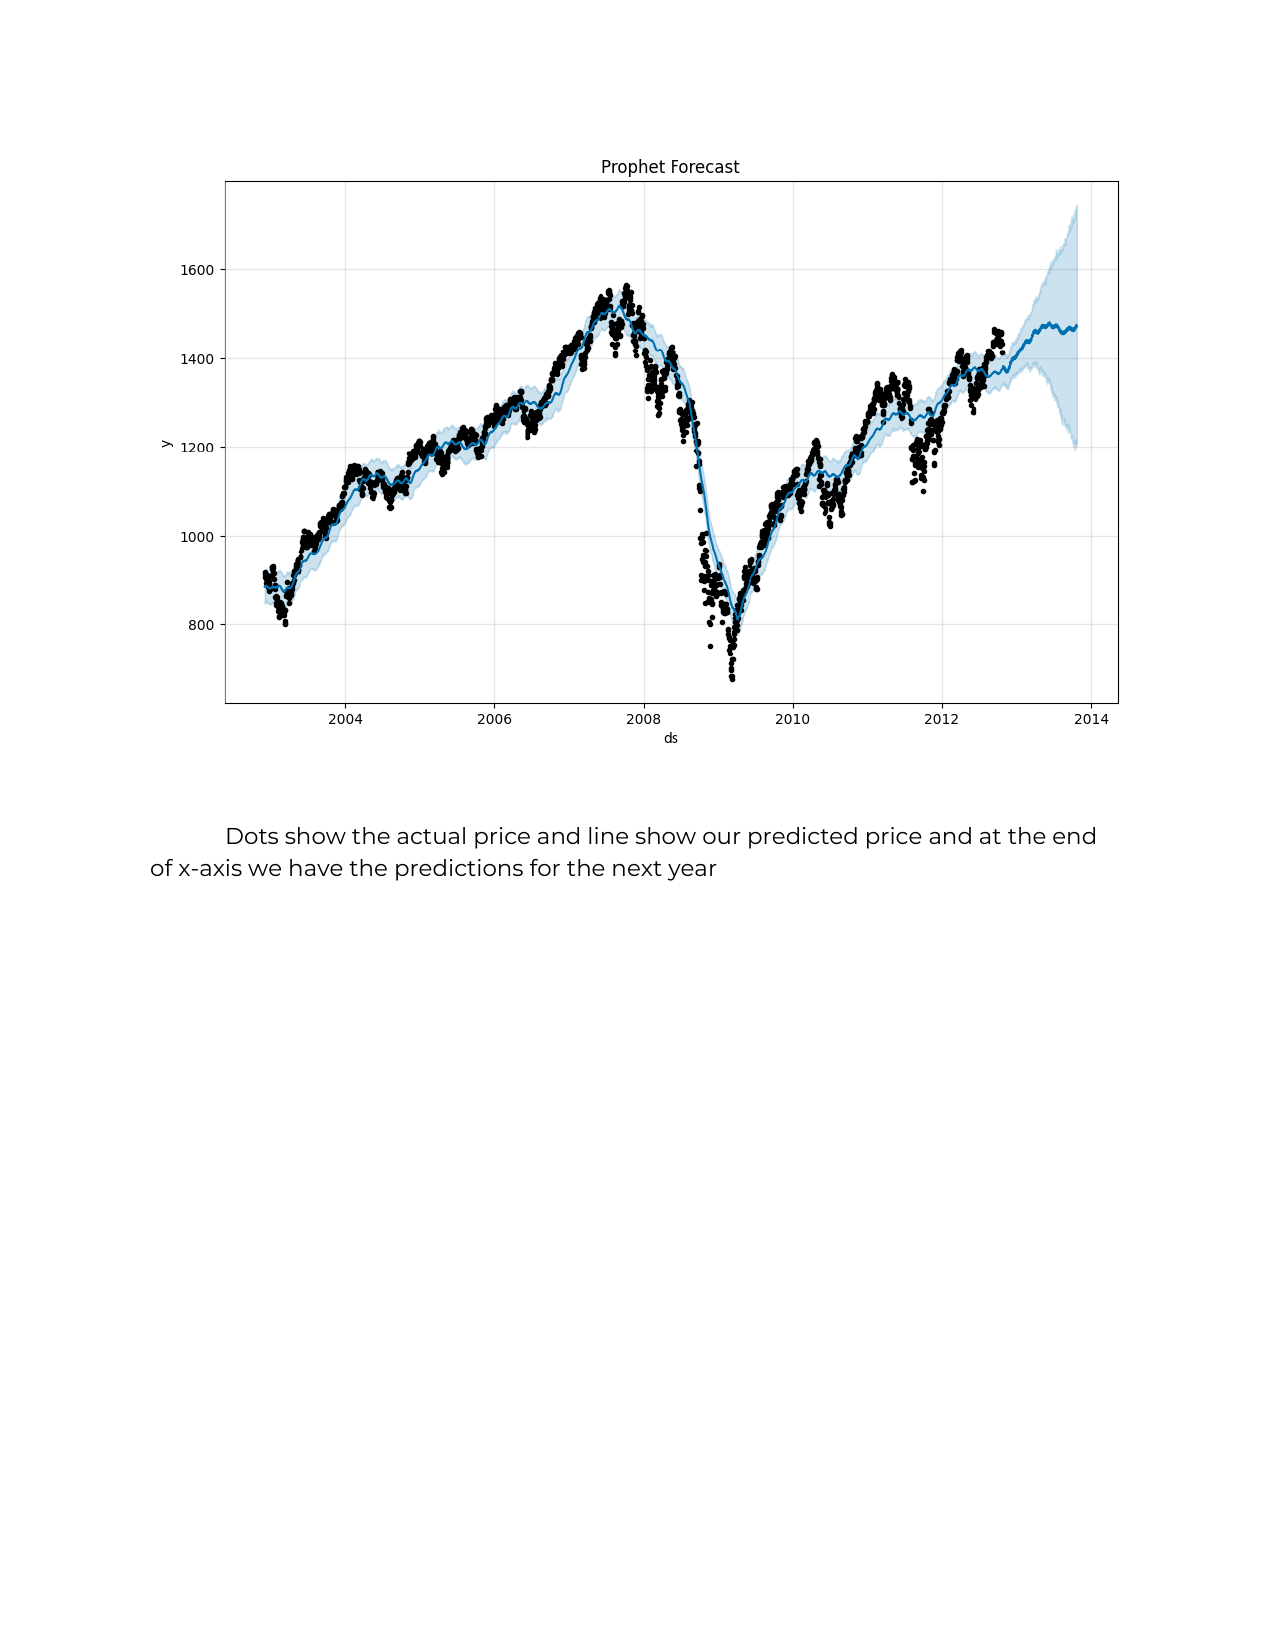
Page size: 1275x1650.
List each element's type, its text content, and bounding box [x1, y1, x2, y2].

picture [150, 150, 1125, 755]
text Dots show the actual price and line show our predicted price and at the end of x-axis we have the predictions for the next year [150, 822, 1125, 882]
